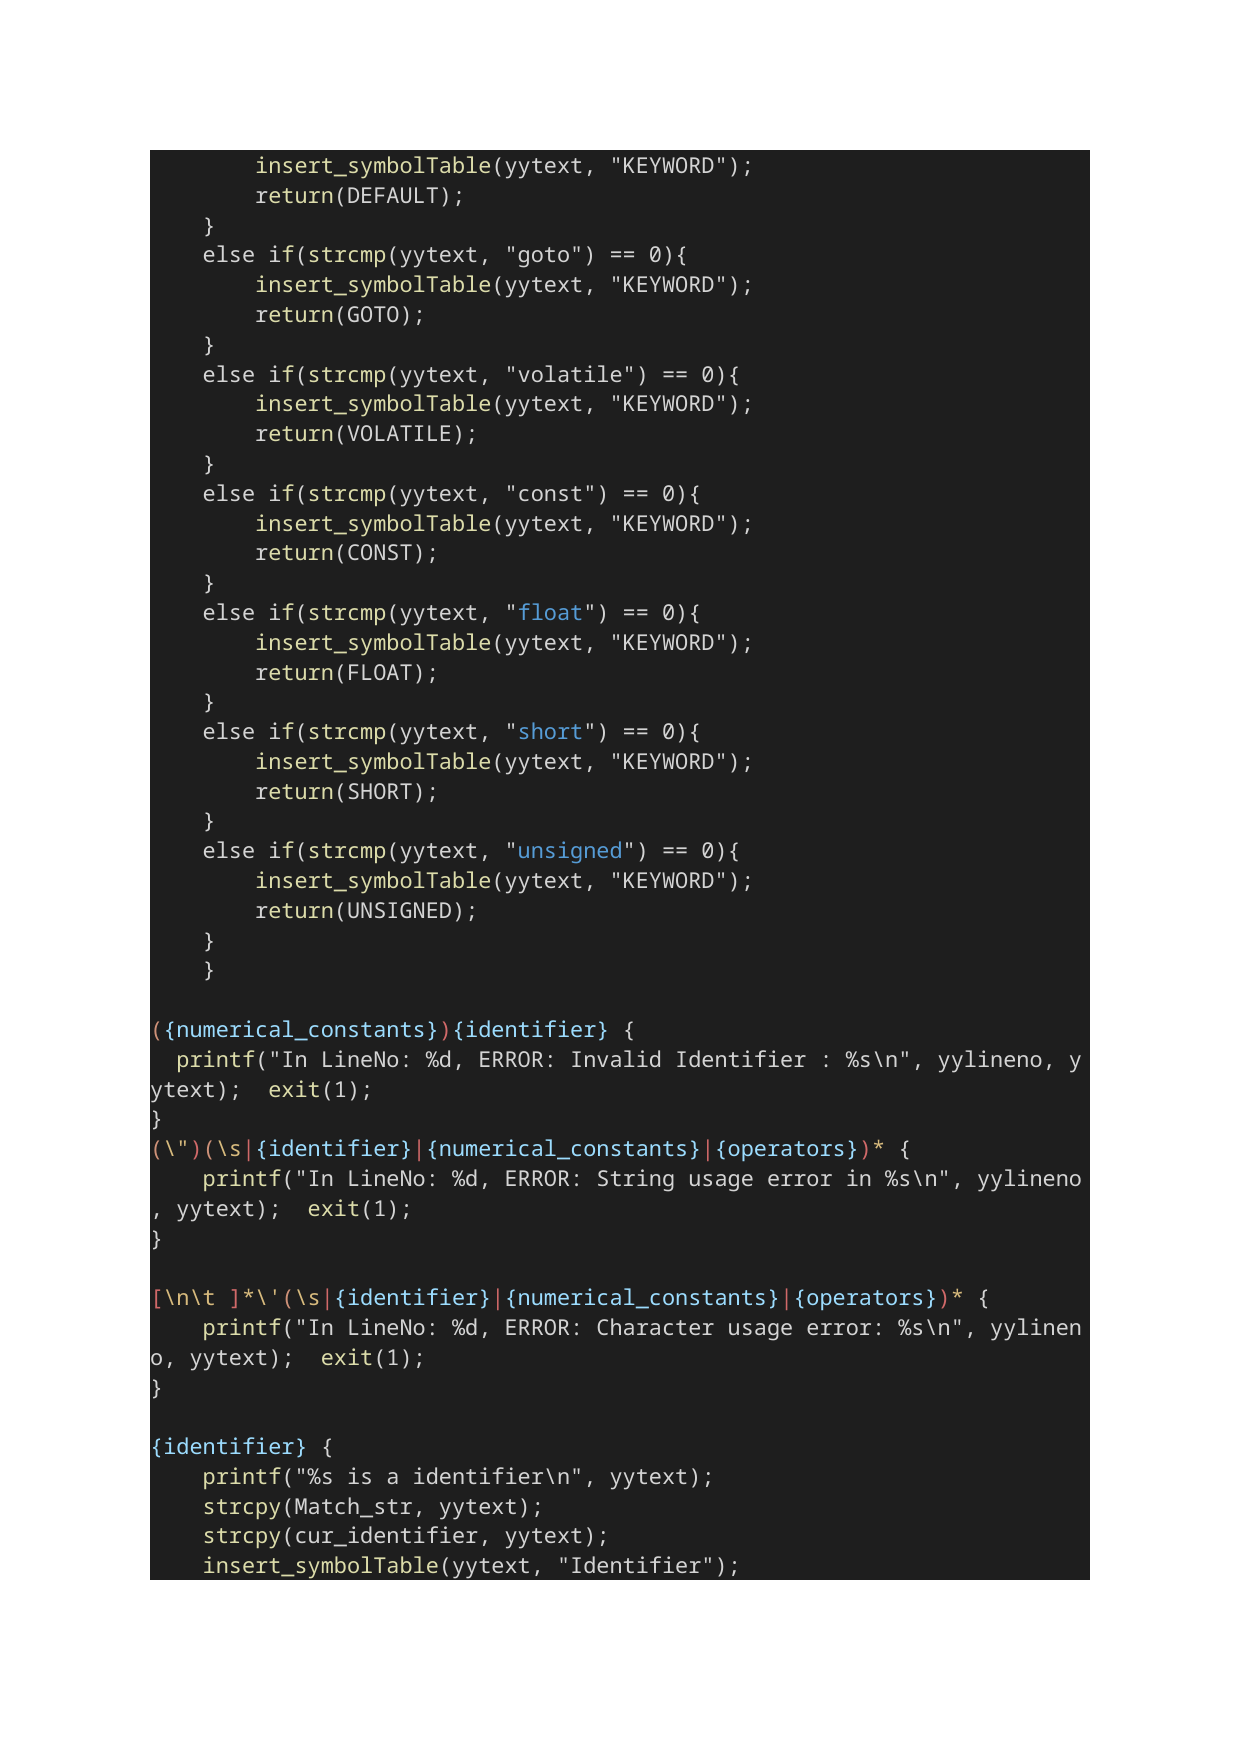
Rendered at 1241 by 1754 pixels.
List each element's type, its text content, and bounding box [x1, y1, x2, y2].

text } [150, 805, 1090, 835]
text } [150, 567, 1090, 597]
text insert_symbolTable(yytext, "KEYWORD"); [150, 865, 1090, 895]
text return(VOLATILE); [150, 418, 1090, 448]
text else if(strcmp(yytext, "goto") == 0){ [150, 239, 1090, 269]
text return(CONST); [150, 537, 1090, 567]
text else if(strcmp(yytext, "unsigned") == 0){ [150, 835, 1090, 865]
text } [150, 1103, 1090, 1133]
text else if(strcmp(yytext, "const") == 0){ [150, 478, 1090, 507]
text insert_symbolTable(yytext, "KEYWORD"); [150, 388, 1090, 418]
text printf("In LineNo: %d, ERROR: Invalid Identifier : %s\n", yylineno, yytext); exit(1); [150, 1044, 1090, 1103]
text insert_symbolTable(yytext, "KEYWORD"); [150, 269, 1090, 299]
text return(FLOAT); [150, 656, 1090, 686]
text printf("In LineNo: %d, ERROR: String usage error in %s\n", yylineno, yytext); exit(1); [150, 1163, 1090, 1222]
text return(UNSIGNED); [150, 895, 1090, 924]
text } [150, 924, 1090, 954]
text } [150, 448, 1090, 478]
text else if(strcmp(yytext, "float") == 0){ [150, 597, 1090, 627]
text else if(strcmp(yytext, "short") == 0){ [150, 716, 1090, 746]
text } [150, 209, 1090, 239]
text insert_symbolTable(yytext, "KEYWORD"); [150, 627, 1090, 656]
text } [150, 954, 1090, 984]
text strcpy(Match_str, yytext); [150, 1491, 1090, 1520]
text } [150, 1222, 1090, 1252]
text insert_symbolTable(yytext, "KEYWORD"); [150, 746, 1090, 776]
text insert_symbolTable(yytext, "KEYWORD"); [150, 150, 1090, 180]
text ({numerical_constants}){identifier} { [150, 1014, 1090, 1044]
text } [150, 686, 1090, 716]
text strcpy(cur_identifier, yytext); [150, 1520, 1090, 1550]
text {identifier} { [150, 1431, 1090, 1461]
text insert_symbolTable(yytext, "Identifier"); [150, 1550, 1090, 1580]
text } [150, 1371, 1090, 1401]
text [\n\t ]*\'(\s|{identifier}|{numerical_constants}|{operators})* { [150, 1282, 1090, 1312]
text return(GOTO); [150, 299, 1090, 329]
text return(SHORT); [150, 776, 1090, 805]
text printf("%s is a identifier\n", yytext); [150, 1461, 1090, 1491]
text (\")(\s|{identifier}|{numerical_constants}|{operators})* { [150, 1133, 1090, 1163]
text } [150, 329, 1090, 358]
text else if(strcmp(yytext, "volatile") == 0){ [150, 358, 1090, 388]
text insert_symbolTable(yytext, "KEYWORD"); [150, 507, 1090, 537]
text printf("In LineNo: %d, ERROR: Character usage error: %s\n", yylineno, yytext); exit(1); [150, 1312, 1090, 1371]
text return(DEFAULT); [150, 180, 1090, 209]
